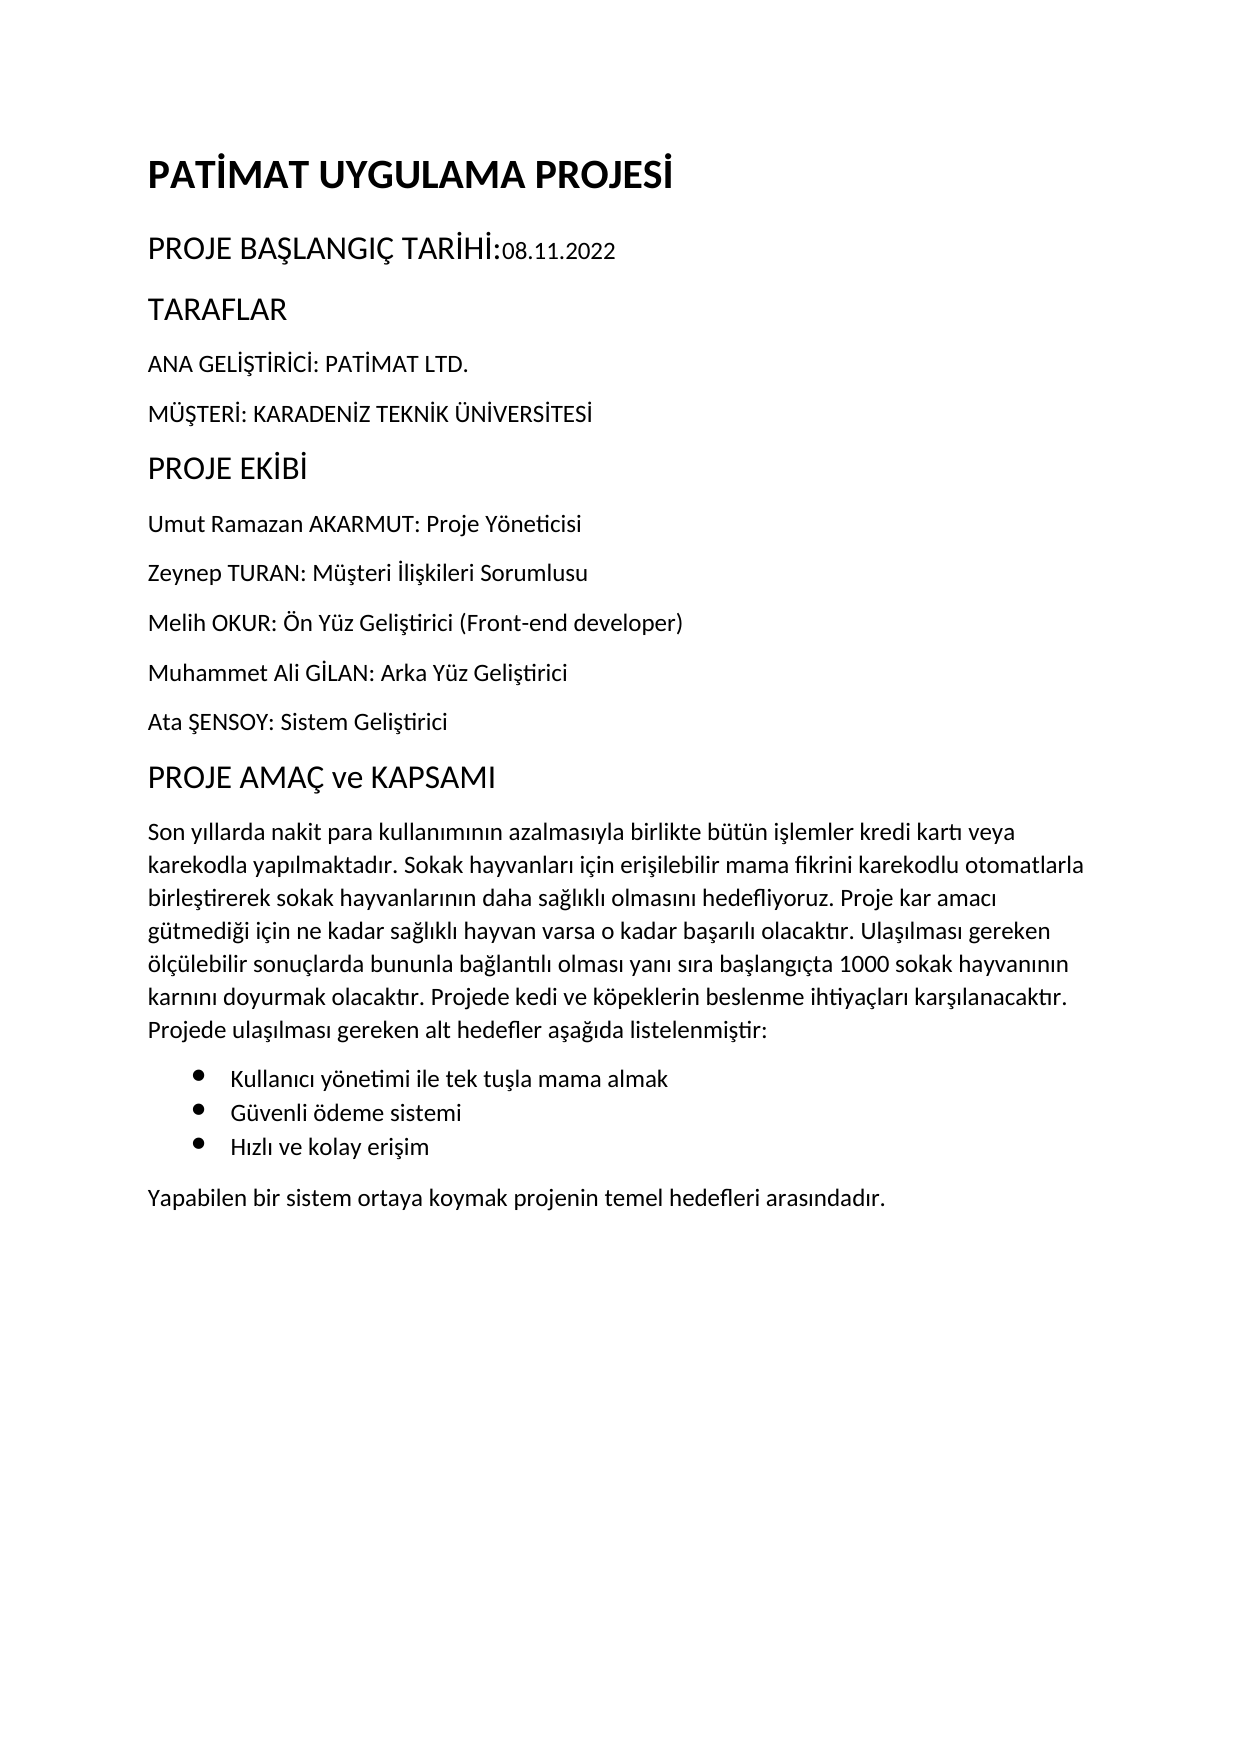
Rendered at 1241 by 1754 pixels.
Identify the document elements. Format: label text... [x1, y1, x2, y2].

text PROJE AMAÇ ve KAPSAMI [148, 756, 1093, 797]
text Son yıllarda nakit para kullanımının azalmasıyla birlikte bütün işlemler kredi kartı veya karekodla yapılmaktadır. Sokak hayvanları için erişilebilir mama fikrini karekodlu otomatlarla birleştirerek sokak hayvanlarının daha sağlıklı olmasını hedefliyoruz. Proje kar amacı gütmediği için ne kadar sağlıklı hayvan varsa o kadar başarılı olacaktır. Ulaşılması gereken ölçülebilir sonuçlarda bununla bağlantılı olması yanı sıra başlangıçta 1000 sokak hayvanının karnını doyurmak olacaktır. Projede kedi ve köpeklerin beslenme ihtiyaçları karşılanacaktır. Projede ulaşılması gereken alt hedefler aşağıda listelenmiştir: [148, 816, 1093, 1044]
text Zeynep TURAN: Müşteri İlişkileri Sorumlusu [148, 557, 1093, 588]
text PATİMAT UYGULAMA PROJESİ [148, 148, 1093, 198]
text ANA GELİŞTİRİCİ: PATİMAT LTD. [148, 348, 1093, 379]
text Muhammet Ali GİLAN: Arka Yüz Geliştirici [148, 657, 1093, 687]
text PROJE BAŞLANGIÇ TARİHİ:08.11.2022 [148, 227, 1093, 268]
text PROJE EKİBİ [148, 447, 1093, 488]
text Ata ŞENSOY: Sistem Geliştirici [148, 706, 1093, 737]
list Güvenli ödeme sistemi [193, 1097, 1093, 1129]
text Yapabilen bir sistem ortaya koymak projenin temel hedefleri arasındadır. [148, 1182, 1093, 1213]
text MÜŞTERİ: KARADENİZ TEKNİK ÜNİVERSİTESİ [148, 398, 1093, 428]
list Kullanıcı yönetimi ile tek tuşla mama almak [193, 1063, 1093, 1095]
text Melih OKUR: Ön Yüz Geliştirici (Front-end developer) [148, 607, 1093, 638]
text TARAFLAR [148, 287, 1093, 328]
list Hızlı ve kolay erişim [193, 1131, 1093, 1163]
text Umut Ramazan AKARMUT: Proje Yöneticisi [148, 508, 1093, 538]
